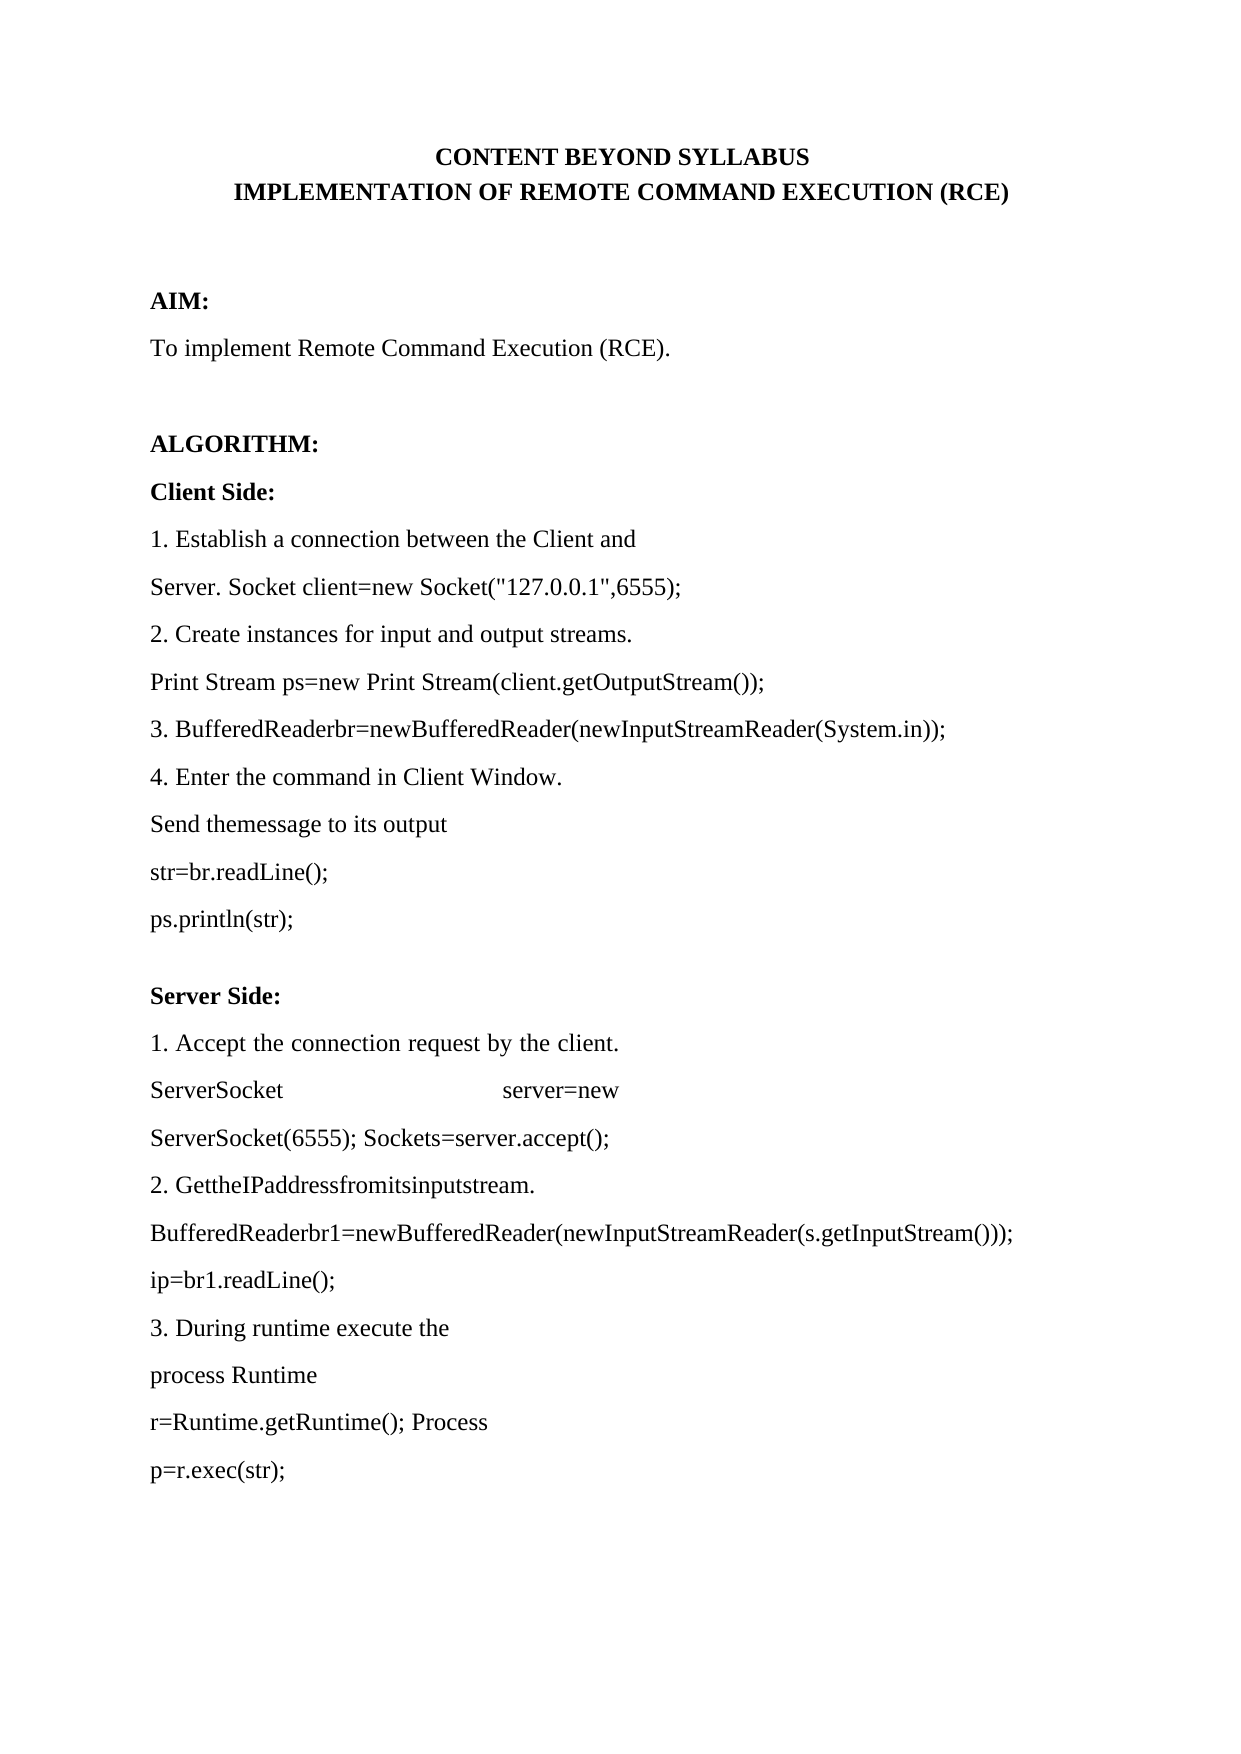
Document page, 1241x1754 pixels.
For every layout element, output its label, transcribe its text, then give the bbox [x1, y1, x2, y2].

text Client Side: [150, 477, 1105, 506]
subtitle Server Side: [150, 981, 1105, 1010]
subtitle IMPLEMENTATION OF REMOTE COMMAND EXECUTION (RCE) [139, 177, 1009, 205]
list Accept the connection request by the client. ServerSocket server=new ServerSocket(6555); Sockets=server.accept(); [150, 1028, 619, 1152]
list GettheIPaddressfromitsinputstream. BufferedReaderbr1=newBufferedReader(newInputStreamReader(s.getInputStream())); ip=br1.readLine(); [150, 1170, 1022, 1294]
text CONTENT BEYOND SYLLABUS [139, 142, 1105, 170]
text ps.println(str); [150, 904, 1105, 933]
list During runtime execute the process Runtime r=Runtime.getRuntime(); Process p=r.exec(str); [150, 1313, 530, 1483]
list Enter the command in Client Window. Send themessage to its output str=br.readLine(); [150, 762, 563, 886]
list Establish a connection between the Client and Server. Socket client=new Socket("127.0.0.1",6555); [150, 524, 714, 600]
subtitle ALGORITHM: [150, 429, 1105, 458]
text To implement Remote Command Execution (RCE). [150, 333, 1105, 362]
list Create instances for input and output streams. [150, 619, 1105, 648]
text AIM: [150, 286, 1105, 314]
list BufferedReaderbr=newBufferedReader(newInputStreamReader(System.in)); [150, 714, 1105, 743]
text Print Stream ps=new Print Stream(client.getOutputStream()); [150, 667, 1105, 696]
